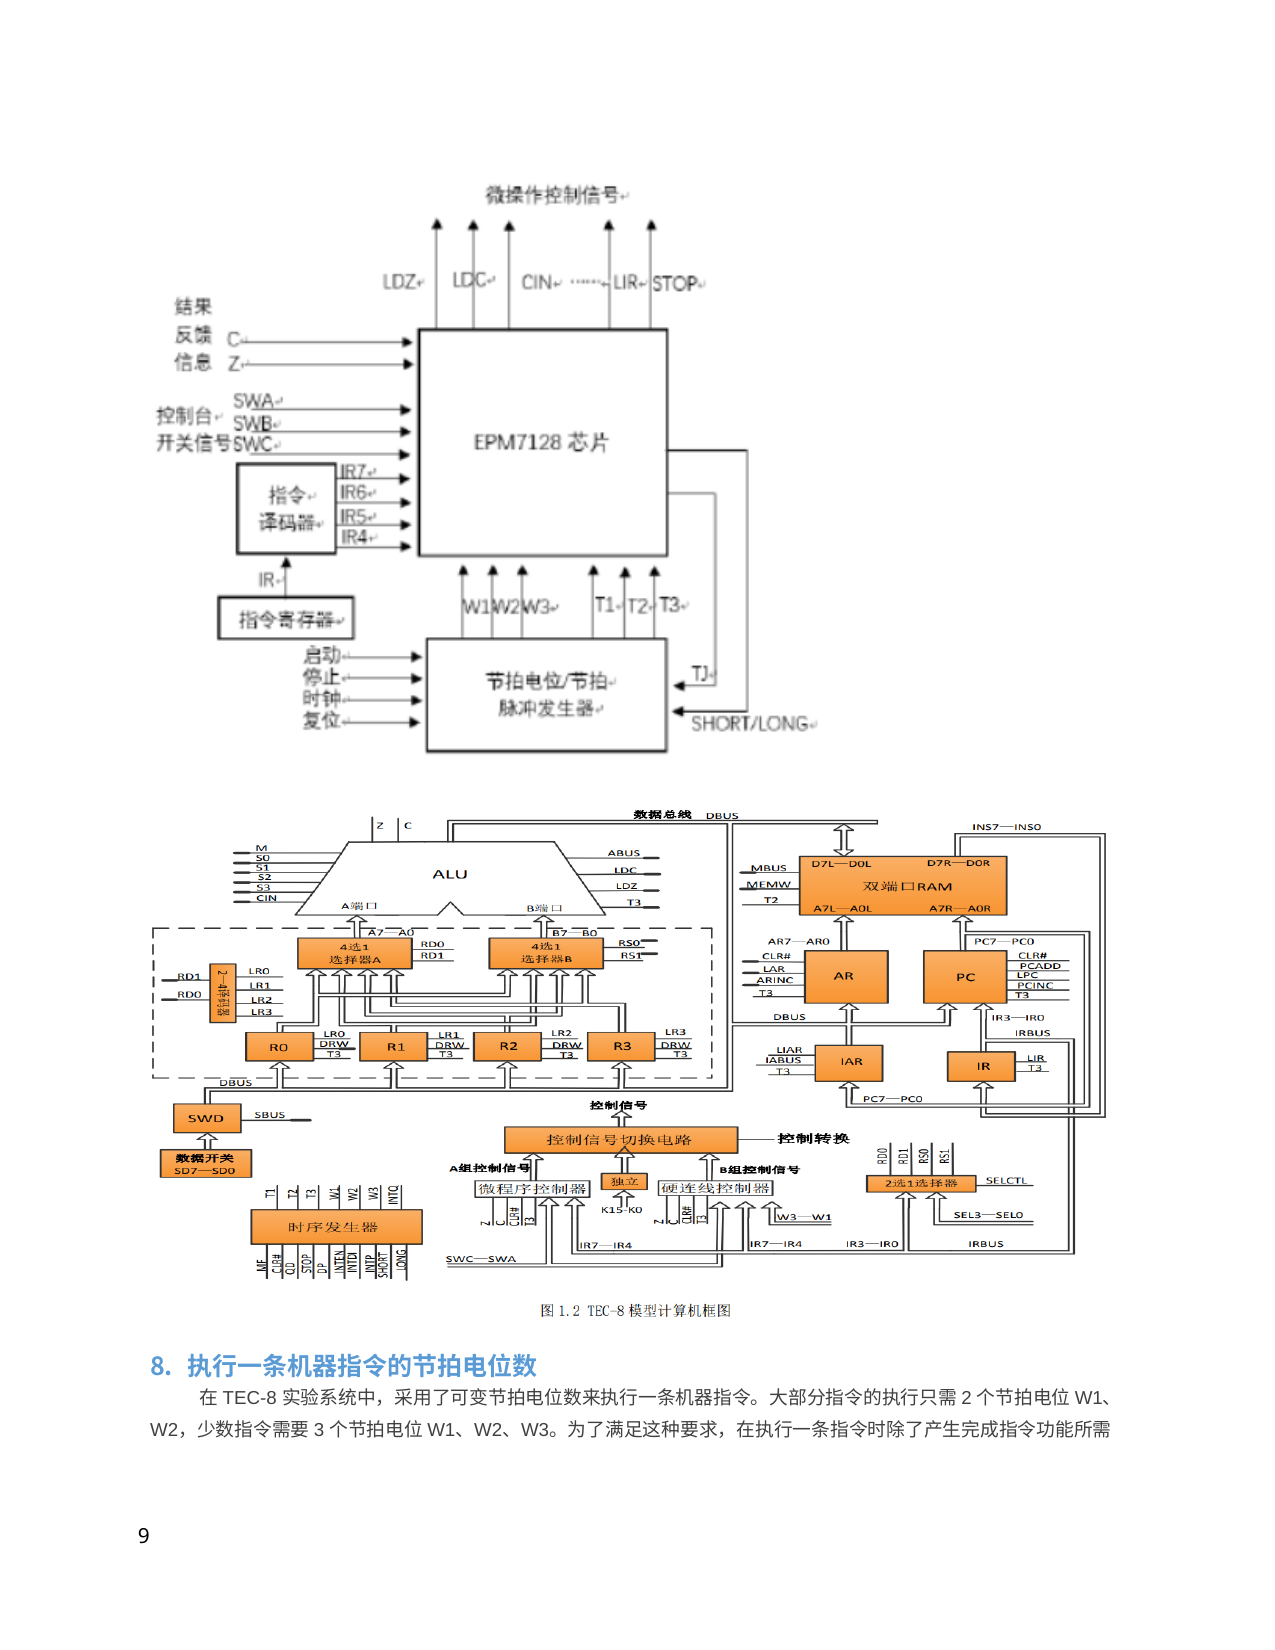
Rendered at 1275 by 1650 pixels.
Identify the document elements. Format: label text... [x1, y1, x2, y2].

picture [150, 150, 835, 774]
picture [150, 796, 1125, 1317]
subtitle 执行一条机器指令的节拍电位数 [150, 1346, 1125, 1382]
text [150, 1382, 1125, 1442]
